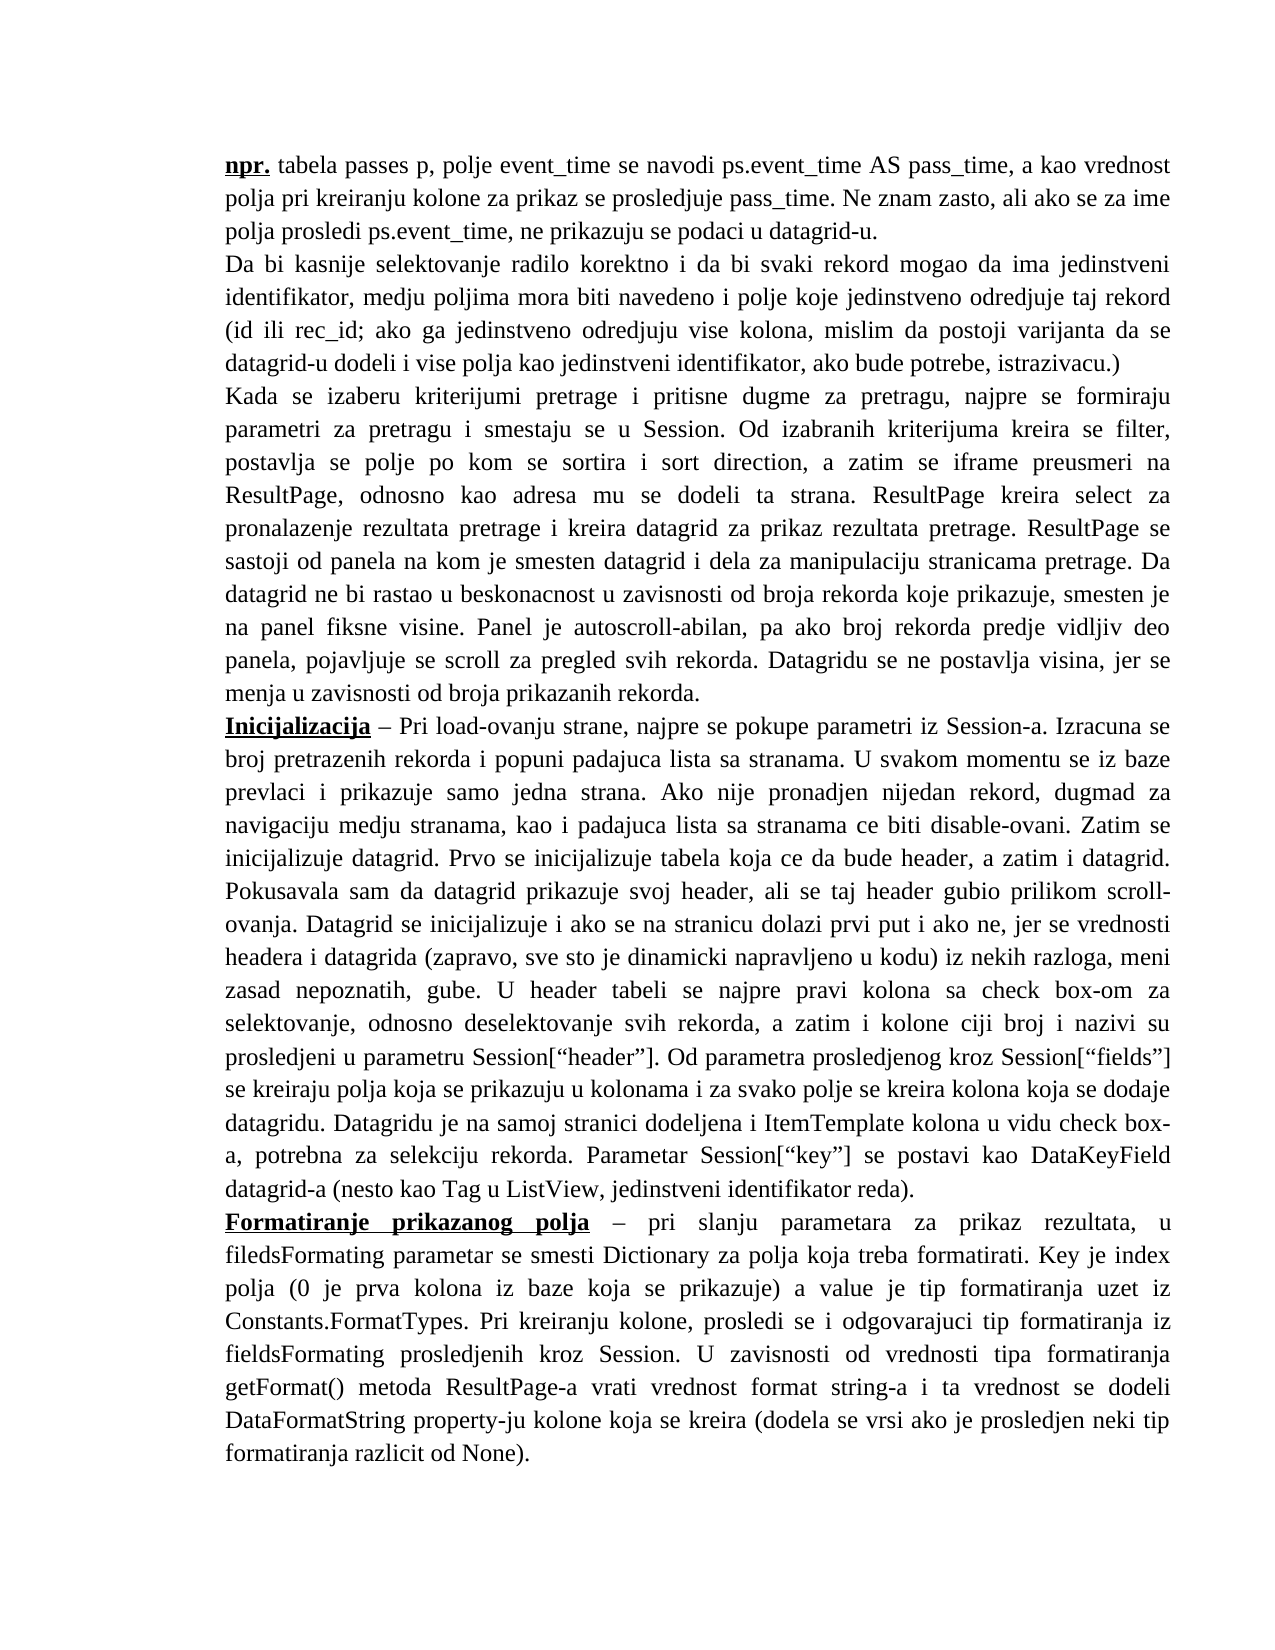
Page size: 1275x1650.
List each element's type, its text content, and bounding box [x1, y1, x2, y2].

list Kada se izaberu kriterijumi pretrage i pritisne dugme za pretragu, najpre se formiraju parametri za pretragu i smestaju se u Session. Od izabranih kriterijuma kreira se filter, postavlja se polje po kom se sortira i sort direction, a zatim se iframe preusmeri na ResultPage, odnosno kao adresa mu se dodeli ta strana. ResultPage kreira select za pronalazenje rezultata pretrage i kreira datagrid za prikaz rezultata pretrage. ResultPage se sastoji od panela na kom je smesten datagrid i dela za manipulaciju stranicama pretrage. Da datagrid ne bi rastao u beskonacnost u zavisnosti od broja rekorda koje prikazuje, smesten je na panel fiksne visine. Panel je autoscroll-abilan, pa ako broj rekorda predje vidljiv deo panela, pojavljuje se scroll za pregled svih rekorda. Datagridu se ne postavlja visina, jer se menja u zavisnosti od broja prikazanih rekorda. [225, 381, 1172, 707]
list npr. tabela passes p, polje event_time se navodi ps.event_time AS pass_time, a kao vrednost polja pri kreiranju kolone za prikaz se prosledjuje pass_time. Ne znam zasto, ali ako se za ime polja prosledi ps.event_time, ne prikazuju se podaci u datagrid-u. [225, 150, 1172, 245]
list Da bi kasnije selektovanje radilo korektno i da bi svaki rekord mogao da ima jedinstveni identifikator, medju poljima mora biti navedeno i polje koje jedinstveno odredjuje taj rekord (id ili rec_id; ako ga jedinstveno odredjuju vise kolona, mislim da postoji varijanta da se datagrid-u dodeli i vise polja kao jedinstveni identifikator, ako bude potrebe, istrazivacu.) [225, 249, 1172, 377]
list Formatiranje prikazanog polja – pri slanju parametara za prikaz rezultata, u filedsFormating parametar se smesti Dictionary za polja koja treba formatirati. Key je index polja (0 je prva kolona iz baze koja se prikazuje) a value je tip formatiranja uzet iz Constants.FormatTypes. Pri kreiranju kolone, prosledi se i odgovarajuci tip formatiranja iz fieldsFormating prosledjenih kroz Session. U zavisnosti od vrednosti tipa formatiranja getFormat() metoda ResultPage-a vrati vrednost format string-a i ta vrednost se dodeli DataFormatString property-ju kolone koja se kreira (dodela se vrsi ako je prosledjen neki tip formatiranja razlicit od None). [225, 1207, 1172, 1467]
list Inicijalizacija – Pri load-ovanju strane, najpre se pokupe parametri iz Session-a. Izracuna se broj pretrazenih rekorda i popuni padajuca lista sa stranama. U svakom momentu se iz baze prevlaci i prikazuje samo jedna strana. Ako nije pronadjen nijedan rekord, dugmad za navigaciju medju stranama, kao i padajuca lista sa stranama ce biti disable-ovani. Zatim se inicijalizuje datagrid. Prvo se inicijalizuje tabela koja ce da bude header, a zatim i datagrid. Pokusavala sam da datagrid prikazuje svoj header, ali se taj header gubio prilikom scroll-ovanja. Datagrid se inicijalizuje i ako se na stranicu dolazi prvi put i ako ne, jer se vrednosti headera i datagrida (zapravo, sve sto je dinamicki napravljeno u kodu) iz nekih razloga, meni zasad nepoznatih, gube. U header tabeli se najpre pravi kolona sa check box-om za selektovanje, odnosno deselektovanje svih rekorda, a zatim i kolone ciji broj i nazivi su prosledjeni u parametru Session[“header”]. Od parametra prosledjenog kroz Session[“fields”] se kreiraju polja koja se prikazuju u kolonama i za svako polje se kreira kolona koja se dodaje datagridu. Datagridu je na samoj stranici dodeljena i ItemTemplate kolona u vidu check box-a, potrebna za selekciju rekorda. Parametar Session[“key”] se postavi kao DataKeyField datagrid-a (nesto kao Tag u ListView, jedinstveni identifikator reda). [225, 711, 1172, 1202]
